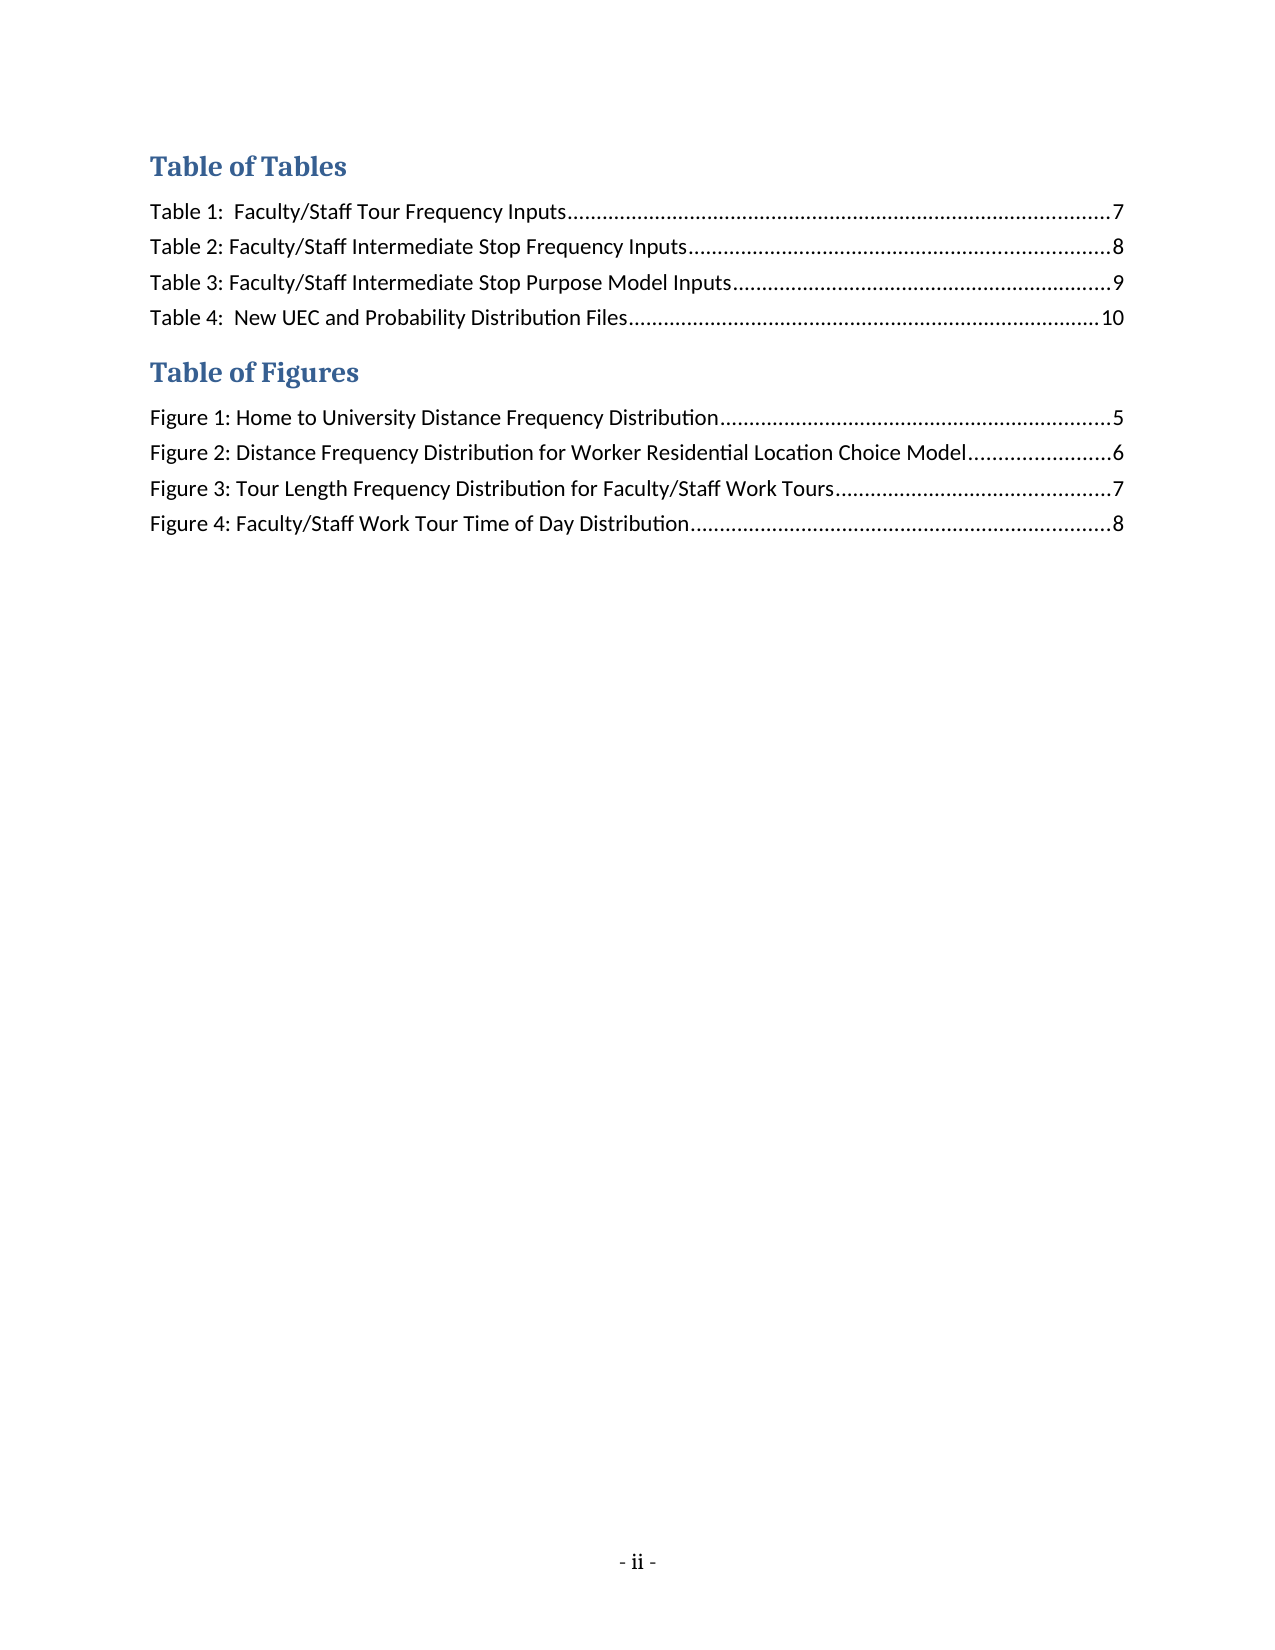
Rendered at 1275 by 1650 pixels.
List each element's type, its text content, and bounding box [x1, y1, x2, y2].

text Table of Figures [150, 356, 1050, 389]
text Table 2: Faculty/Staff Intermediate Stop Frequency Inputs 8 [150, 231, 1125, 260]
text Figure 1: Home to University Distance Frequency Distribution 5 [150, 402, 1125, 431]
text Table 4: New UEC and Probability Distribution Files 10 [150, 302, 1125, 331]
text Figure 3: Tour Length Frequency Distribution for Faculty/Staff Work Tours 7 [150, 473, 1125, 502]
text Table 1: Faculty/Staff Tour Frequency Inputs 7 [150, 196, 1125, 225]
text Figure 2: Distance Frequency Distribution for Worker Residential Location Choice Model 6 [150, 437, 1125, 467]
text Table of Tables [150, 150, 1125, 183]
text Table 3: Faculty/Staff Intermediate Stop Purpose Model Inputs 9 [150, 267, 1125, 296]
text Figure 4: Faculty/Staff Work Tour Time of Day Distribution 8 [150, 508, 1125, 537]
